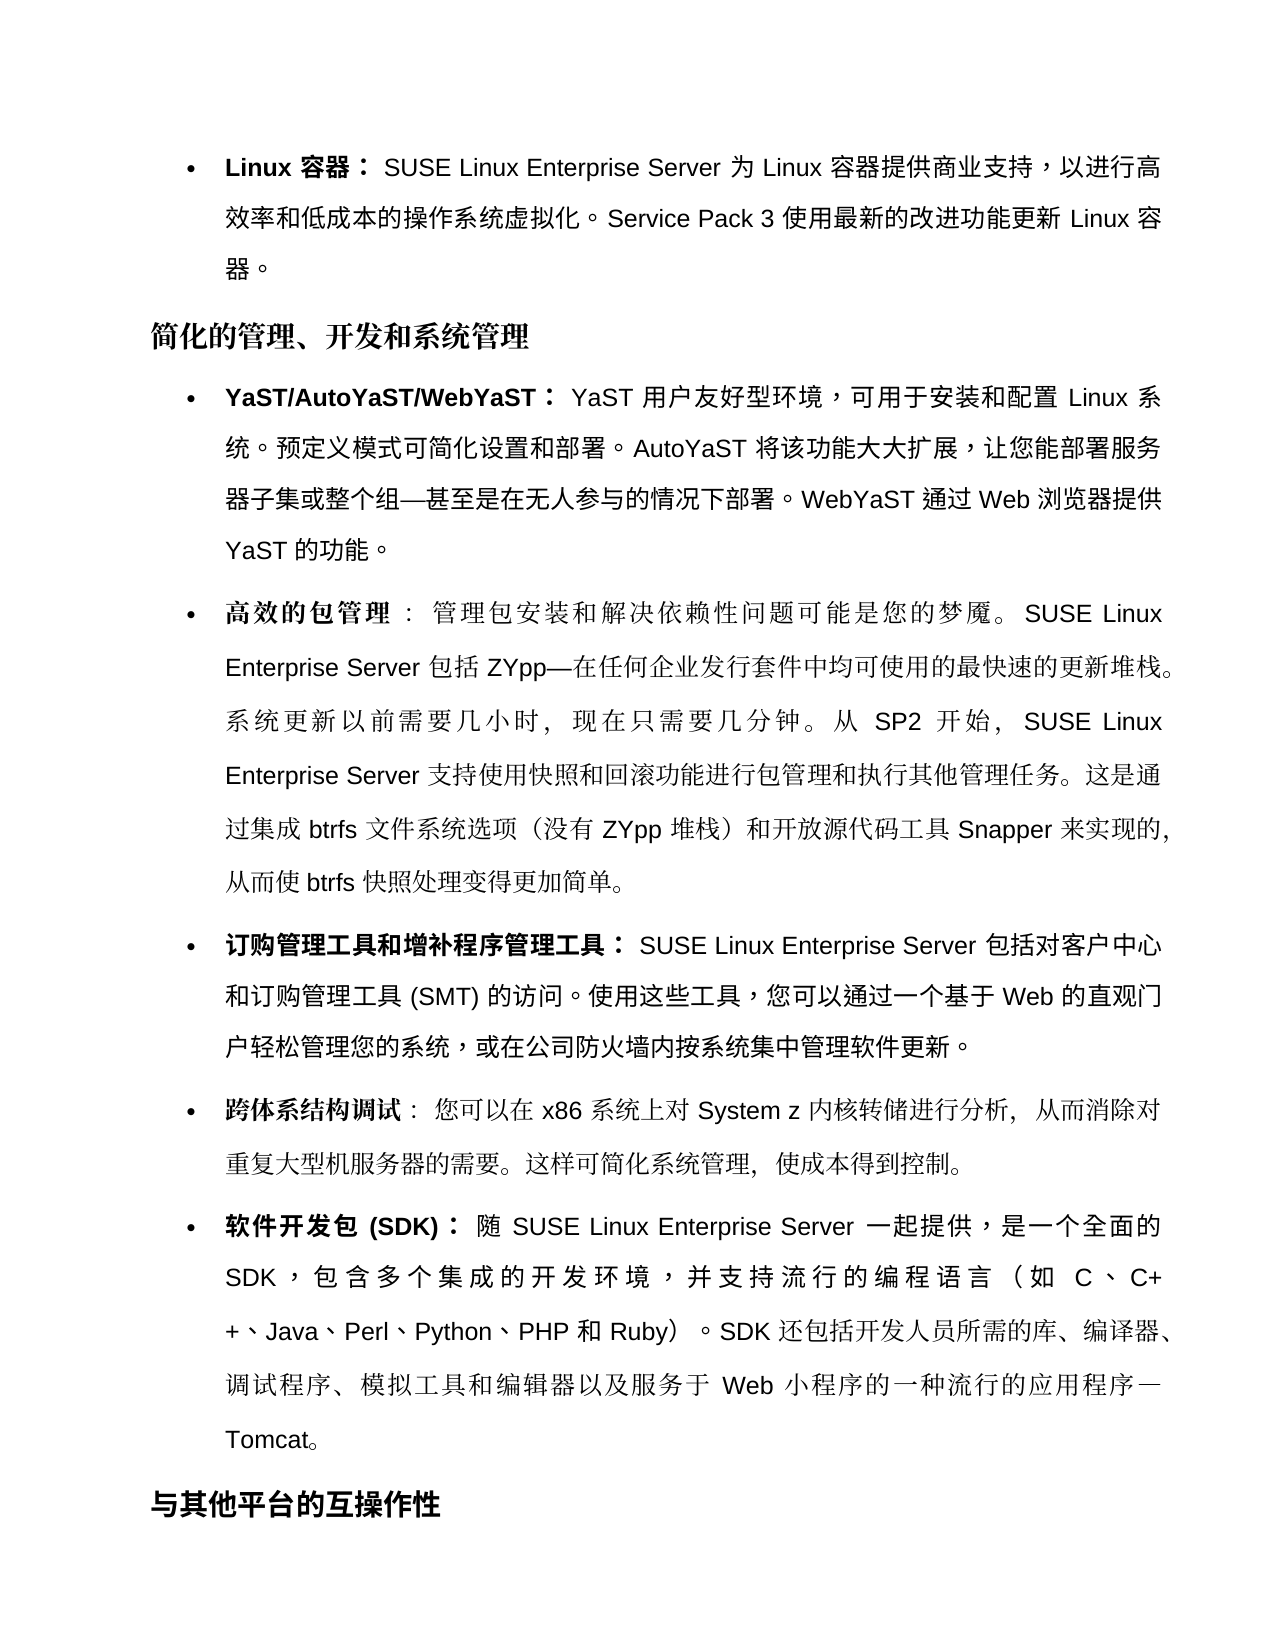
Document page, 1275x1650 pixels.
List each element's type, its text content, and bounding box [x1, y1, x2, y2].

text 与其他平台的互操作性 [150, 1484, 1162, 1524]
text 简化的管理、开发和系统管理 [150, 313, 1162, 355]
list YaST/AutoYaST/WebYaST： YaST 用户友好型环境，可用于安装和配置 Linux 系统。预定义模式可简化设置和部署。AutoYaST 将该功能大大扩展，让您能部署服务器子集或整个组—甚至是在无人参与的情况下部署。WebYaST 通过 Web 浏览器提供 YaST 的功能。 [187, 379, 1162, 566]
list 跨体系结构调试 ：您可以在 x86 系统上对 System z 内核转储进行分析，从而消除对重复大型机服务器的需要。这样可简化系统管理，使成本得到控制。 [187, 1091, 1162, 1181]
list Linux 容器： SUSE Linux Enterprise Server 为 Linux 容器提供商业支持，以进行高效率和低成本的操作系统虚拟化。Service Pack 3 使用最新的改进功能更新 Linux 容器。 [187, 150, 1162, 286]
list 软件开发包 (SDK)： 随 SUSE Linux Enterprise Server 一起提供，是一个全面的 SDK，包含多个集成的开发环境，并支持流行的编程语言（如 C、C++、Java、Perl、Python、PHP 和 Ruby）。SDK 还包括开发人员所需的库、编译器、调试程序、模拟工具和编辑器以及服务于 Web 小程序的一种流行的应用程序—Tomcat。 [187, 1209, 1162, 1456]
list 高效的包管理 ：管理包安装和解决依赖性问题可能是您的梦魇。SUSE Linux Enterprise Server 包括 ZYpp—在任何企业发行套件中均可使用的最快速的更新堆栈。系统更新以前需要几小时，现在只需要几分钟。从 SP2 开始，SUSE Linux Enterprise Server 支持使用快照和回滚功能进行包管理和执行其他管理任务。这是通过集成 btrfs 文件系统选项（没有 ZYpp 堆栈）和开放源代码工具 Snapper 来实现的，从而使 btrfs 快照处理变得更加简单。 [187, 594, 1162, 899]
list 订购管理工具和增补程序管理工具： SUSE Linux Enterprise Server 包括对客户中心和订购管理工具 (SMT) 的访问。使用这些工具，您可以通过一个基于 Web 的直观门户轻松管理您的系统，或在公司防火墙内按系统集中管理软件更新。 [187, 927, 1162, 1063]
